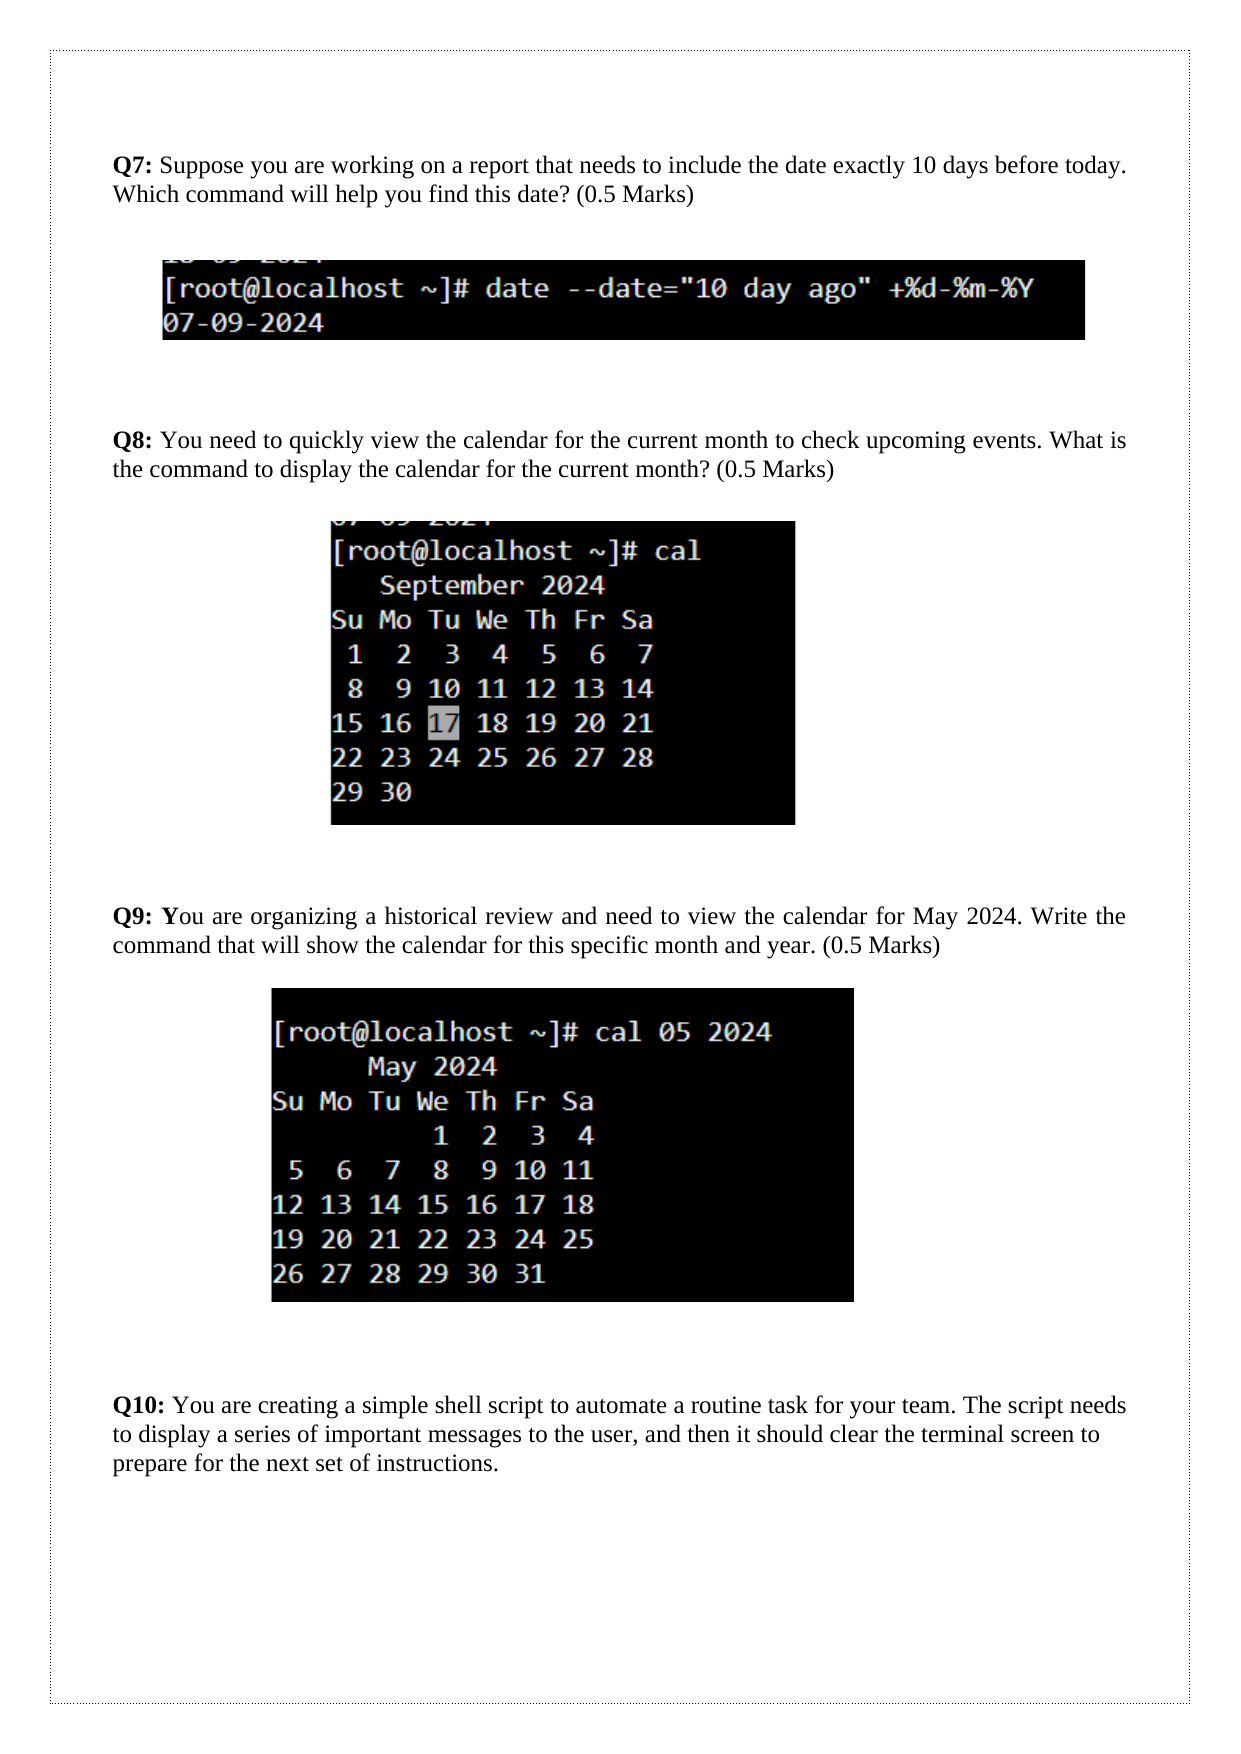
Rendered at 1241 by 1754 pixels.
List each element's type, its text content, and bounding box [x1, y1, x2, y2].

text Q9: You are organizing a historical review and need to view the calendar for May 2024. Write the command that will show the calendar for this specific month and year. (0.5 Marks) [112, 901, 1128, 959]
picture [155, 260, 1085, 340]
picture [264, 988, 854, 1302]
text Q10: You are creating a simple shell script to automate a routine task for your team. The script needs to display a series of important messages to the user, and then it should clear the terminal screen to prepare for the next set of instructions. [112, 1391, 1128, 1477]
text Q7: Suppose you are working on a report that needs to include the date exactly 10 days before today. Which command will help you find this date? (0.5 Marks) [112, 150, 1128, 207]
picture [325, 521, 796, 825]
text Q8: You need to quickly view the calendar for the current month to check upcoming events. What is the command to display the calendar for the current month? (0.5 Marks) [112, 425, 1128, 483]
